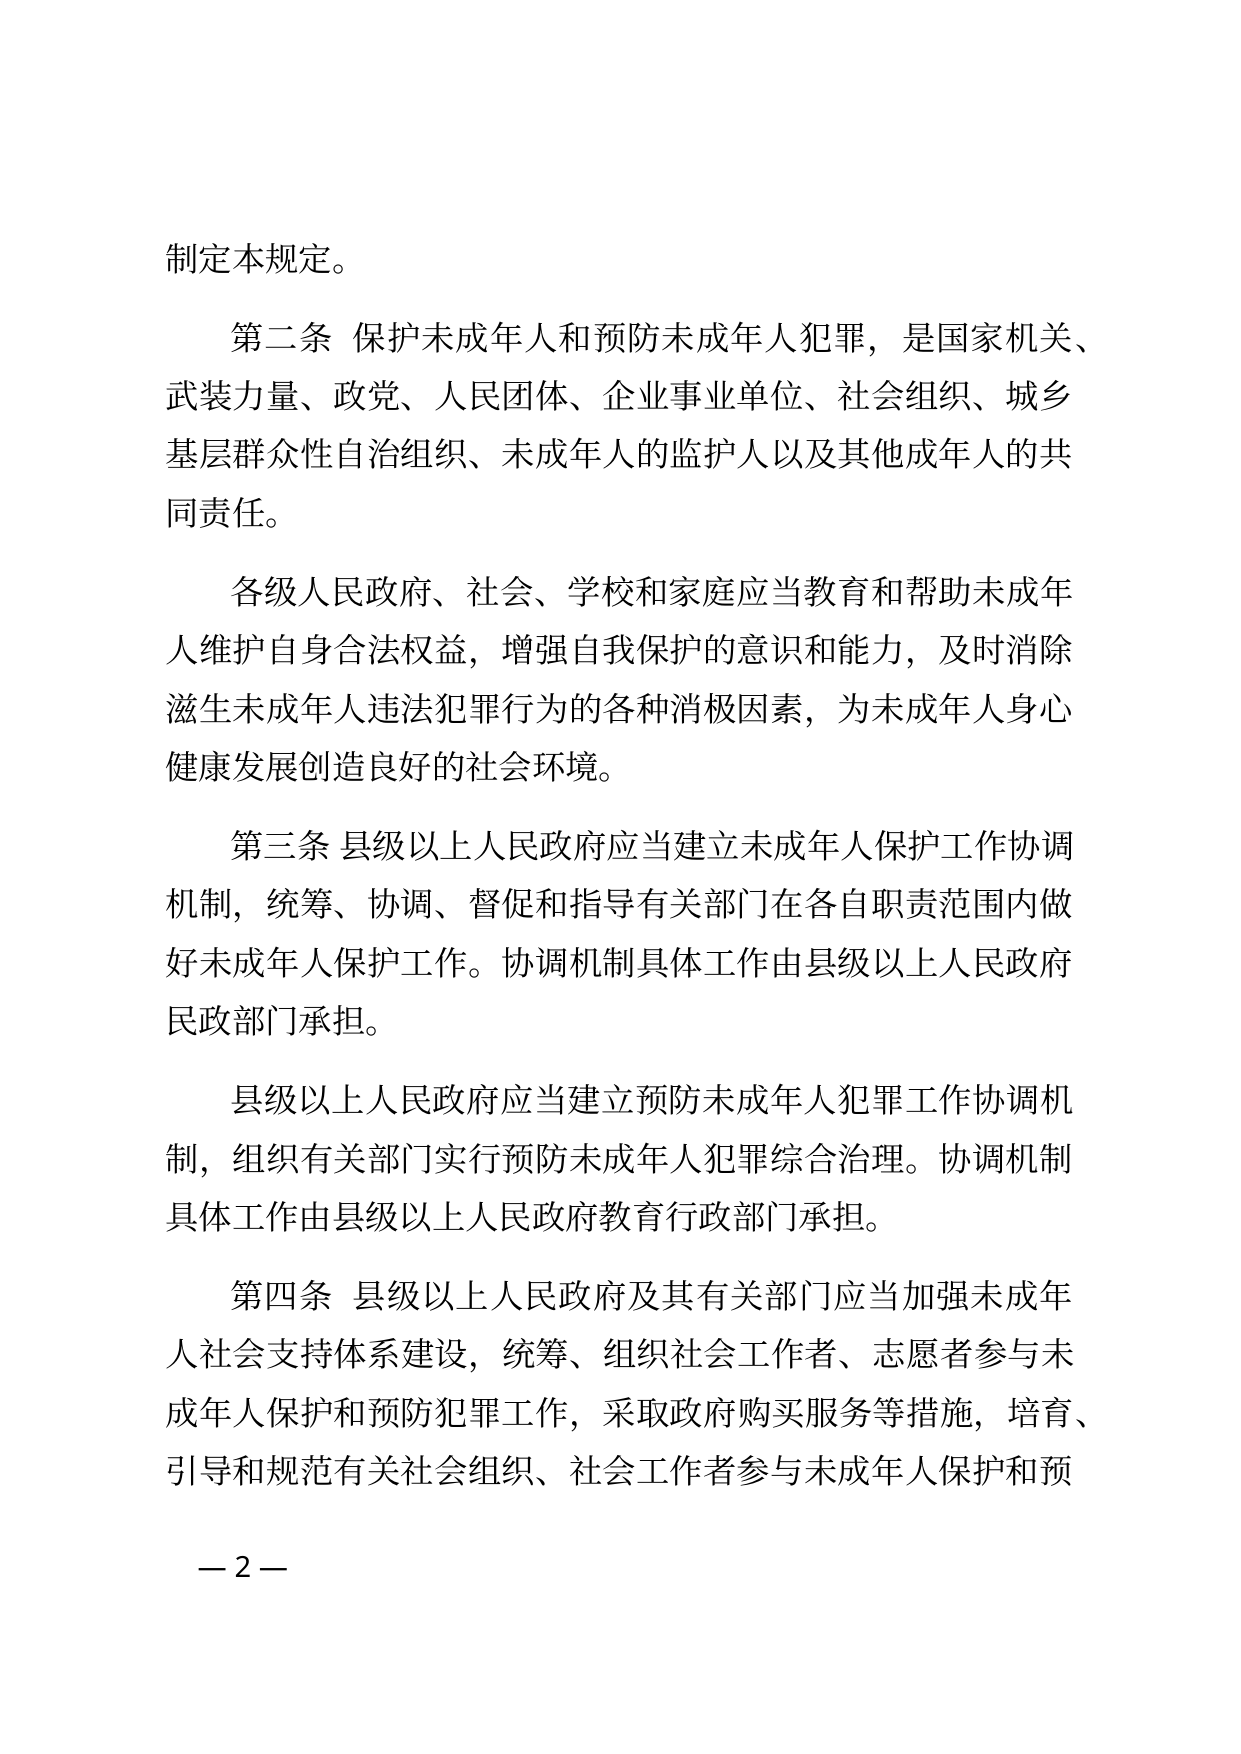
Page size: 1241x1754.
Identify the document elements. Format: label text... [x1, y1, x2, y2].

text 县级以上人民政府应当建立预防未成年人犯罪工作协调机制，组织有关部门实行预防未成年人犯罪综合治理。协调机制具体工作由县级以上人民政府教育行政部门承担。 [165, 1066, 1075, 1241]
text 各级人民政府、社会、学校和家庭应当教育和帮助未成年人维护自身合法权益，增强自我保护的意识和能力，及时消除滋生未成年人违法犯罪行为的各种消极因素，为未成年人身心健康发展创造良好的社会环境。 [165, 558, 1075, 791]
text 第二条 保护未成年人和预防未成年人犯罪，是国家机关、武装力量、政党、人民团体、企业事业单位、社会组织、城乡基层群众性自治组织、未成年人的监护人以及其他成年人的共同责任。 [165, 303, 1075, 537]
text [165, 224, 1075, 283]
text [165, 1262, 1075, 1495]
text 第三条 县级以上人民政府应当建立未成年人保护工作协调机制，统筹、协调、督促和指导有关部门在各自职责范围内做好未成年人保护工作。协调机制具体工作由县级以上人民政府民政部门承担。 [165, 812, 1075, 1045]
